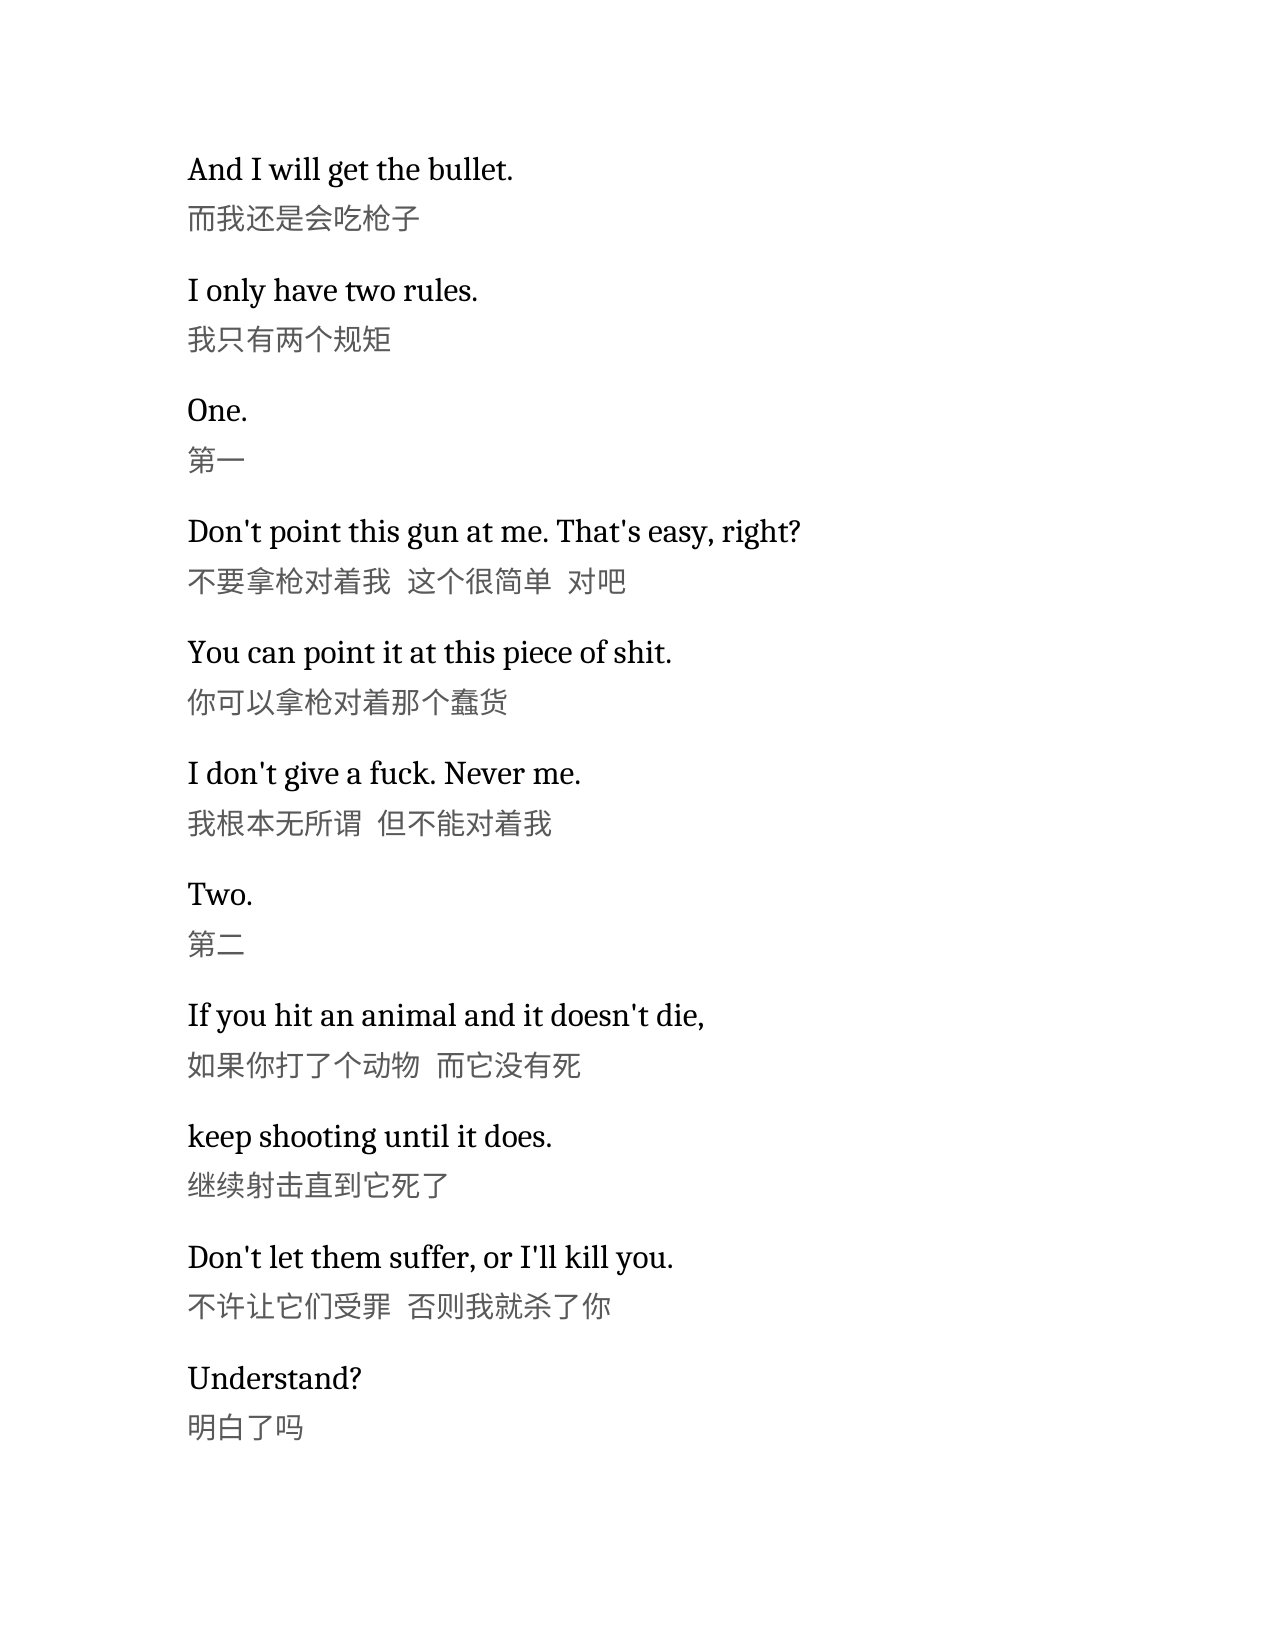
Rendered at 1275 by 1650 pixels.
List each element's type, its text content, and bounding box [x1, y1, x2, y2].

text One. [187, 392, 1087, 430]
text And I will get the bullet. [187, 150, 1087, 188]
text 我只有两个规矩 [187, 319, 1087, 359]
text keep shooting until it does. [187, 1117, 1087, 1156]
text 第二 [187, 924, 1087, 963]
text I only have two rules. [187, 271, 1087, 309]
text 明白了吗 [187, 1408, 1087, 1447]
text 你可以拿枪对着那个蠢货 [187, 682, 1087, 722]
text 如果你打了个动物 而它没有死 [187, 1045, 1087, 1084]
text 继续射击直到它死了 [187, 1166, 1087, 1205]
text Two. [187, 876, 1087, 914]
text 不许让它们受罪 否则我就杀了你 [187, 1287, 1087, 1326]
text 而我还是会吃枪子 [187, 198, 1087, 238]
text Understand? [187, 1359, 1087, 1398]
text Don't point this gun at me. That's easy, right? [187, 513, 1087, 551]
text If you hit an animal and it doesn't die, [187, 997, 1087, 1035]
text I don't give a fuck. Never me. [187, 755, 1087, 793]
text Don't let them suffer, or I'll kill you. [187, 1238, 1087, 1277]
text 我根本无所谓 但不能对着我 [187, 803, 1087, 843]
text 第一 [187, 440, 1087, 480]
text You can point it at this piece of shit. [187, 634, 1087, 672]
text 不要拿枪对着我 这个很简单 对吧 [187, 561, 1087, 601]
